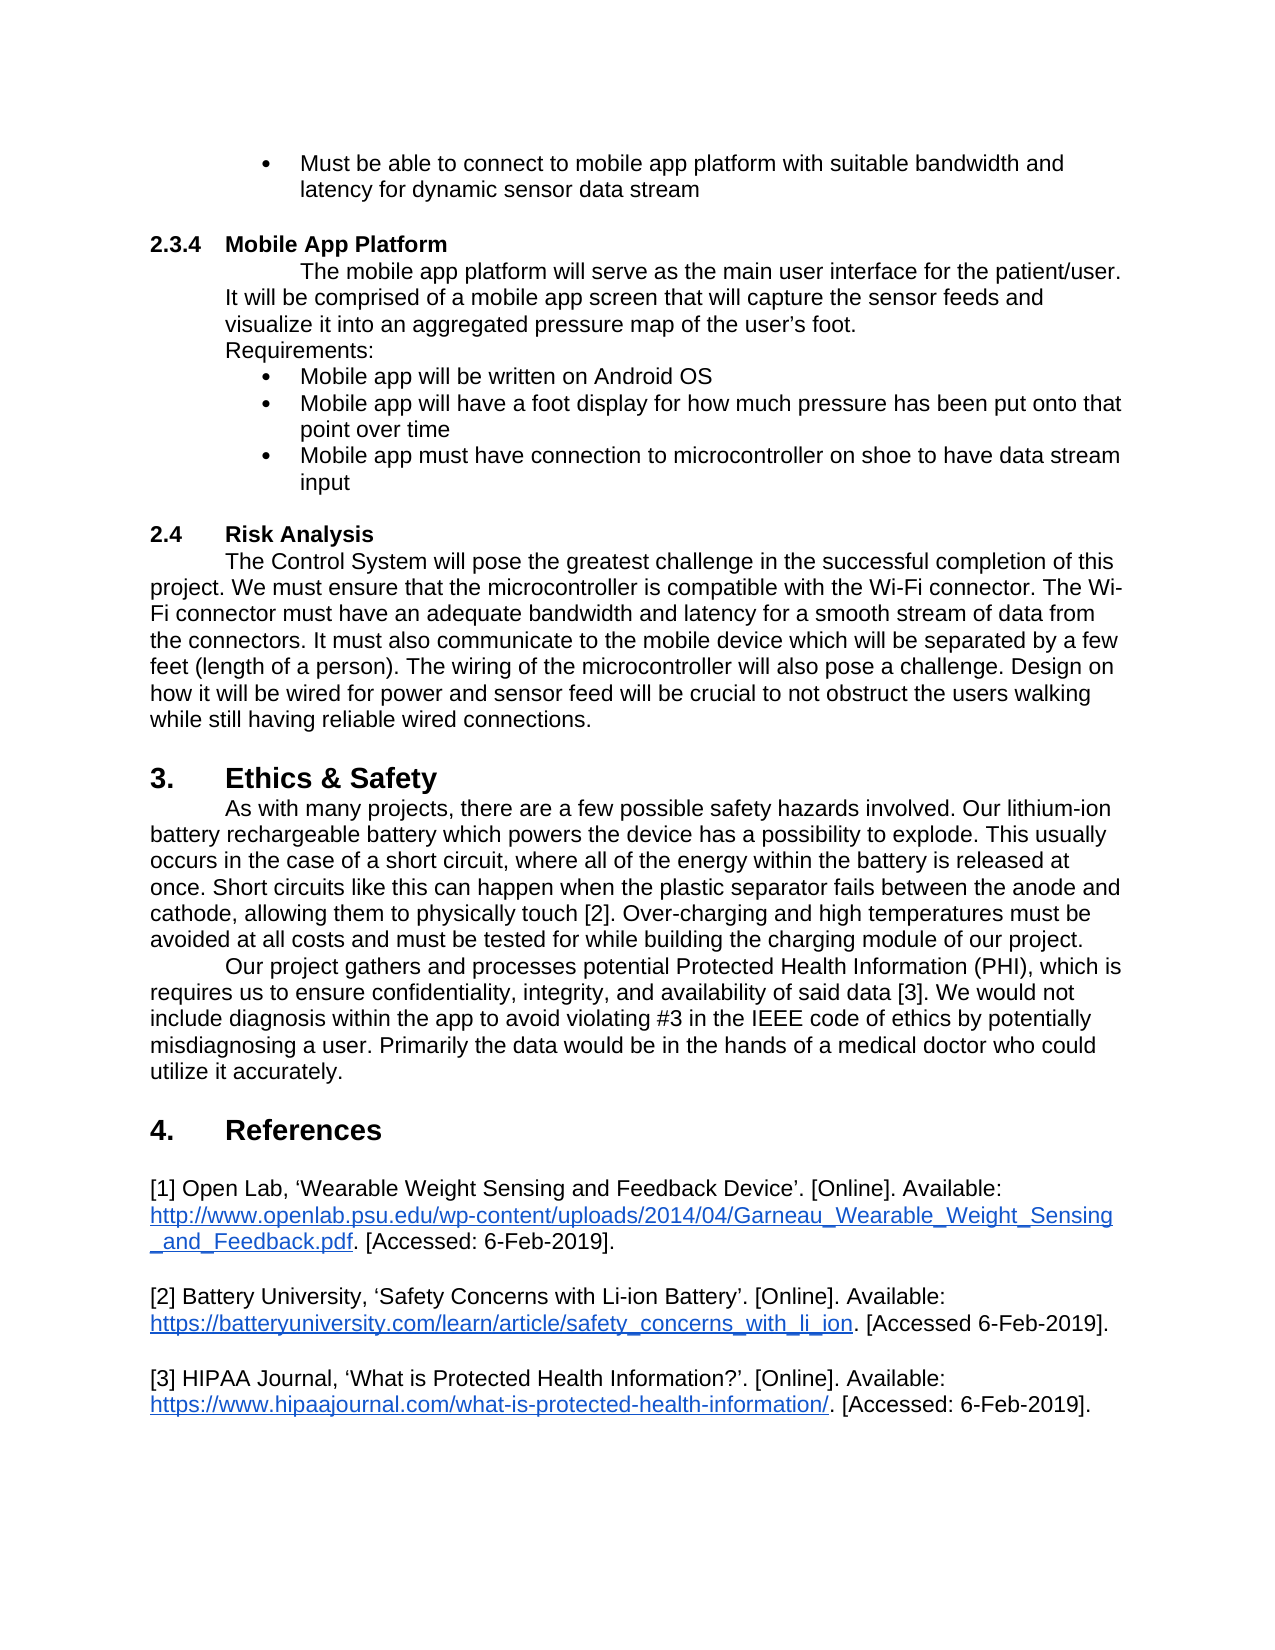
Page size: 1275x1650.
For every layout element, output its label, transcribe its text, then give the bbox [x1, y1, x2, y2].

text Requirements: [150, 337, 1125, 363]
list Mobile app will be written on Android OS [262, 363, 1125, 389]
text [3] HIPAA Journal, ‘What is Protected Health Information?’. [Online]. Available: https://www.hipaajournal.com/what-is-protected-health-information/. [Accessed: 6-Feb-2019]. [150, 1365, 1125, 1417]
text [2] Battery University, ‘Safety Concerns with Li-ion Battery’. [Online]. Available: https://batteryuniversity.com/learn/article/safety_concerns_with_li_ion. [Accessed 6-Feb-2019]. [150, 1283, 1125, 1336]
text [1] Open Lab, ‘Wearable Weight Sensing and Feedback Device’. [Online]. Available: http://www.openlab.psu.edu/wp-content/uploads/2014/04/Garneau_Wearable_Weight_Sensing_and_Feedback.pdf. [Accessed: 6-Feb-2019]. [150, 1175, 1125, 1254]
text Our project gathers and processes potential Protected Health Information (PHI), which is requires us to ensure confidentiality, integrity, and availability of said data [3]. We would not include diagnosis within the app to avoid violating #3 in the IEEE code of ethics by potentially misdiagnosing a user. Primarily the data would be in the hands of a medical doctor who could utilize it accurately. [150, 953, 1125, 1084]
list Must be able to connect to mobile app platform with suitable bandwidth and latency for dynamic sensor data stream [262, 150, 1125, 203]
list Mobile app will have a foot display for how much pressure has been put onto that point over time [262, 389, 1125, 442]
text 4. References [150, 1113, 1125, 1147]
text 2.3.4 Mobile App Platform [150, 231, 1125, 258]
text The mobile app platform will serve as the main user interface for the patient/user. It will be comprised of a mobile app screen that will capture the sensor feeds and visualize it into an aggregated pressure map of the user’s foot. [225, 258, 1125, 337]
text 2.4 Risk Analysis [150, 495, 1125, 548]
text The Control System will pose the greatest challenge in the successful completion of this project. We must ensure that the microcontroller is compatible with the Wi-Fi connector. The Wi-Fi connector must have an adequate bandwidth and latency for a smooth stream of data from the connectors. It must also communicate to the mobile device which will be separated by a few feet (length of a person). The wiring of the microcontroller will also pose a challenge. Design on how it will be wired for power and sensor feed will be crucial to not obstruct the users walking while still having reliable wired connections. [150, 548, 1125, 732]
list Mobile app must have connection to microcontroller on shoe to have data stream input [262, 442, 1125, 495]
text As with many projects, there are a few possible safety hazards involved. Our lithium-ion battery rechargeable battery which powers the device has a possibility to explode. This usually occurs in the case of a short circuit, where all of the energy within the battery is released at once. Short circuits like this can happen when the plastic separator fails between the anode and cathode, allowing them to physically touch [2]. Over-charging and high temperatures must be avoided at all costs and must be tested for while building the charging module of our project. [150, 794, 1125, 953]
text 3. Ethics & Safety [150, 761, 1125, 794]
